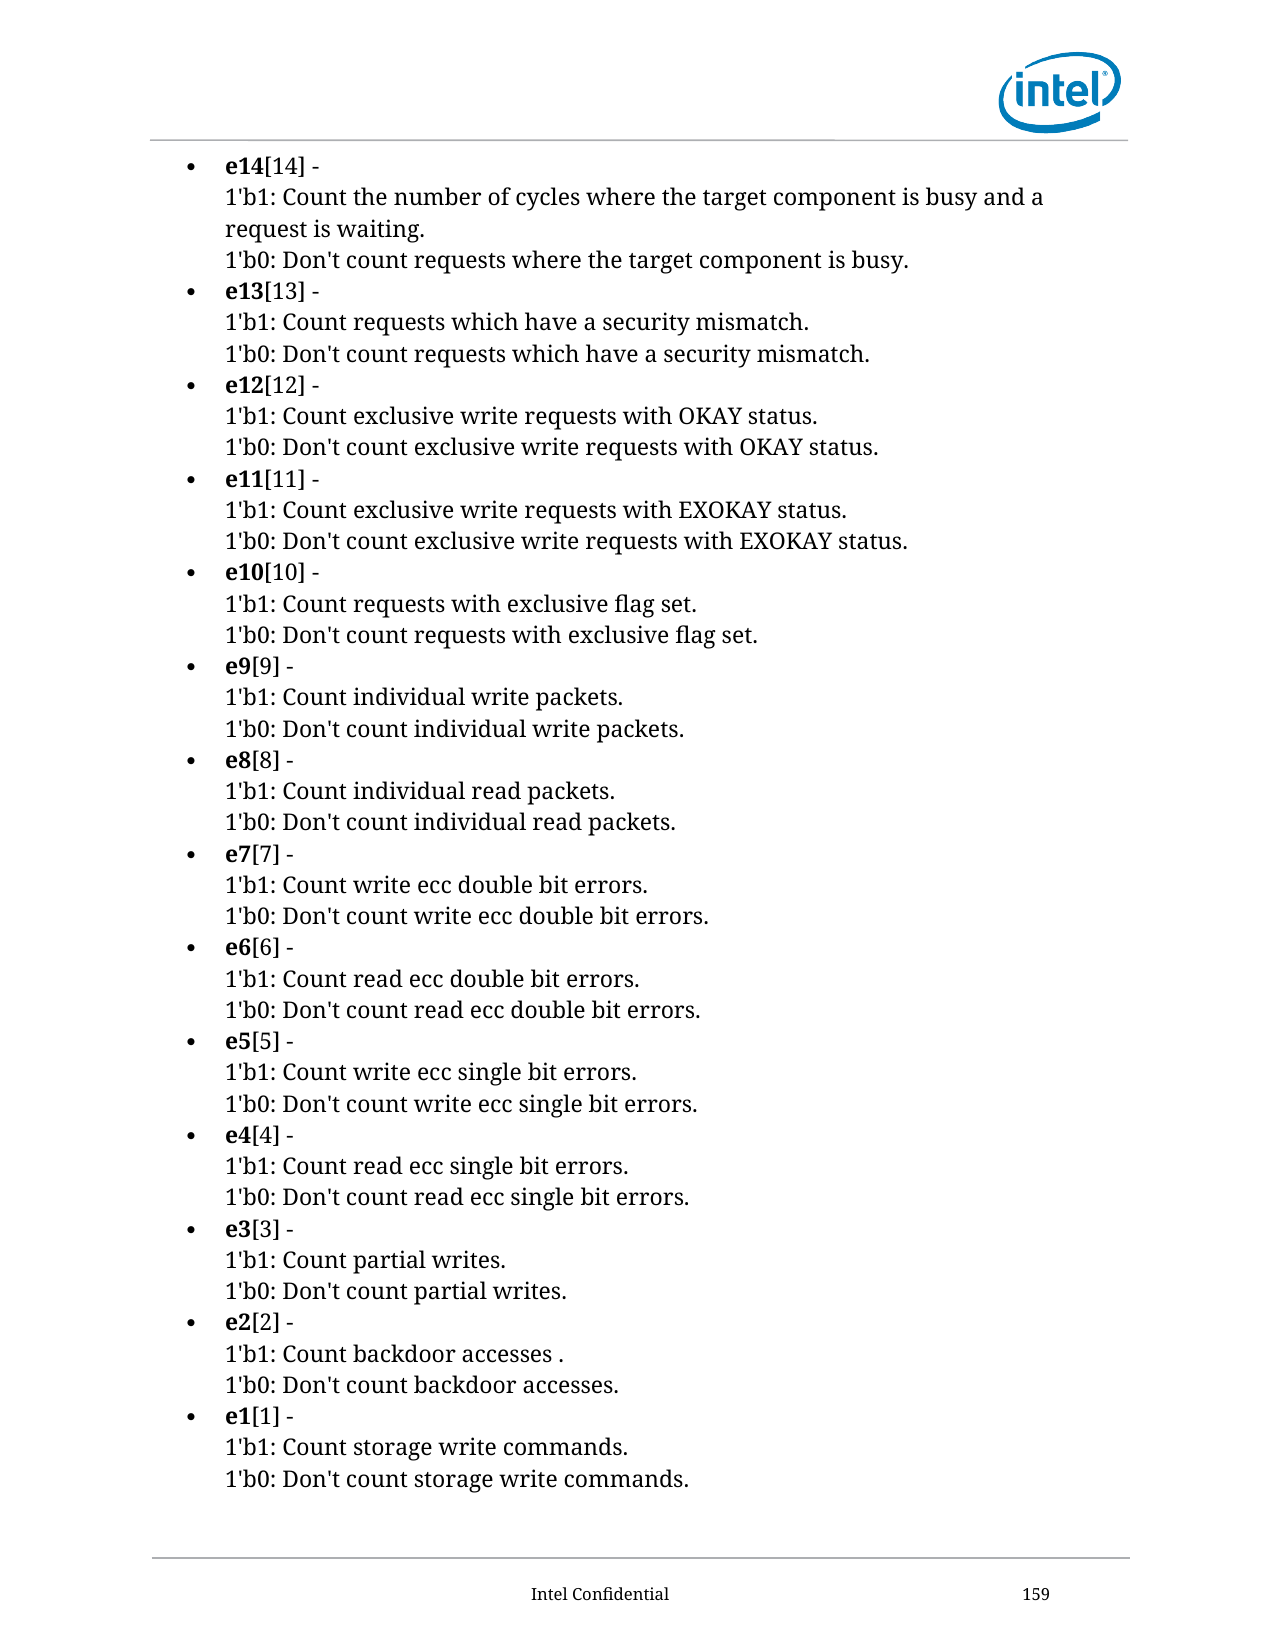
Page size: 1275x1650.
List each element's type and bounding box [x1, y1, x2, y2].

picture [993, 42, 1125, 139]
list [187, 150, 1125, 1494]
